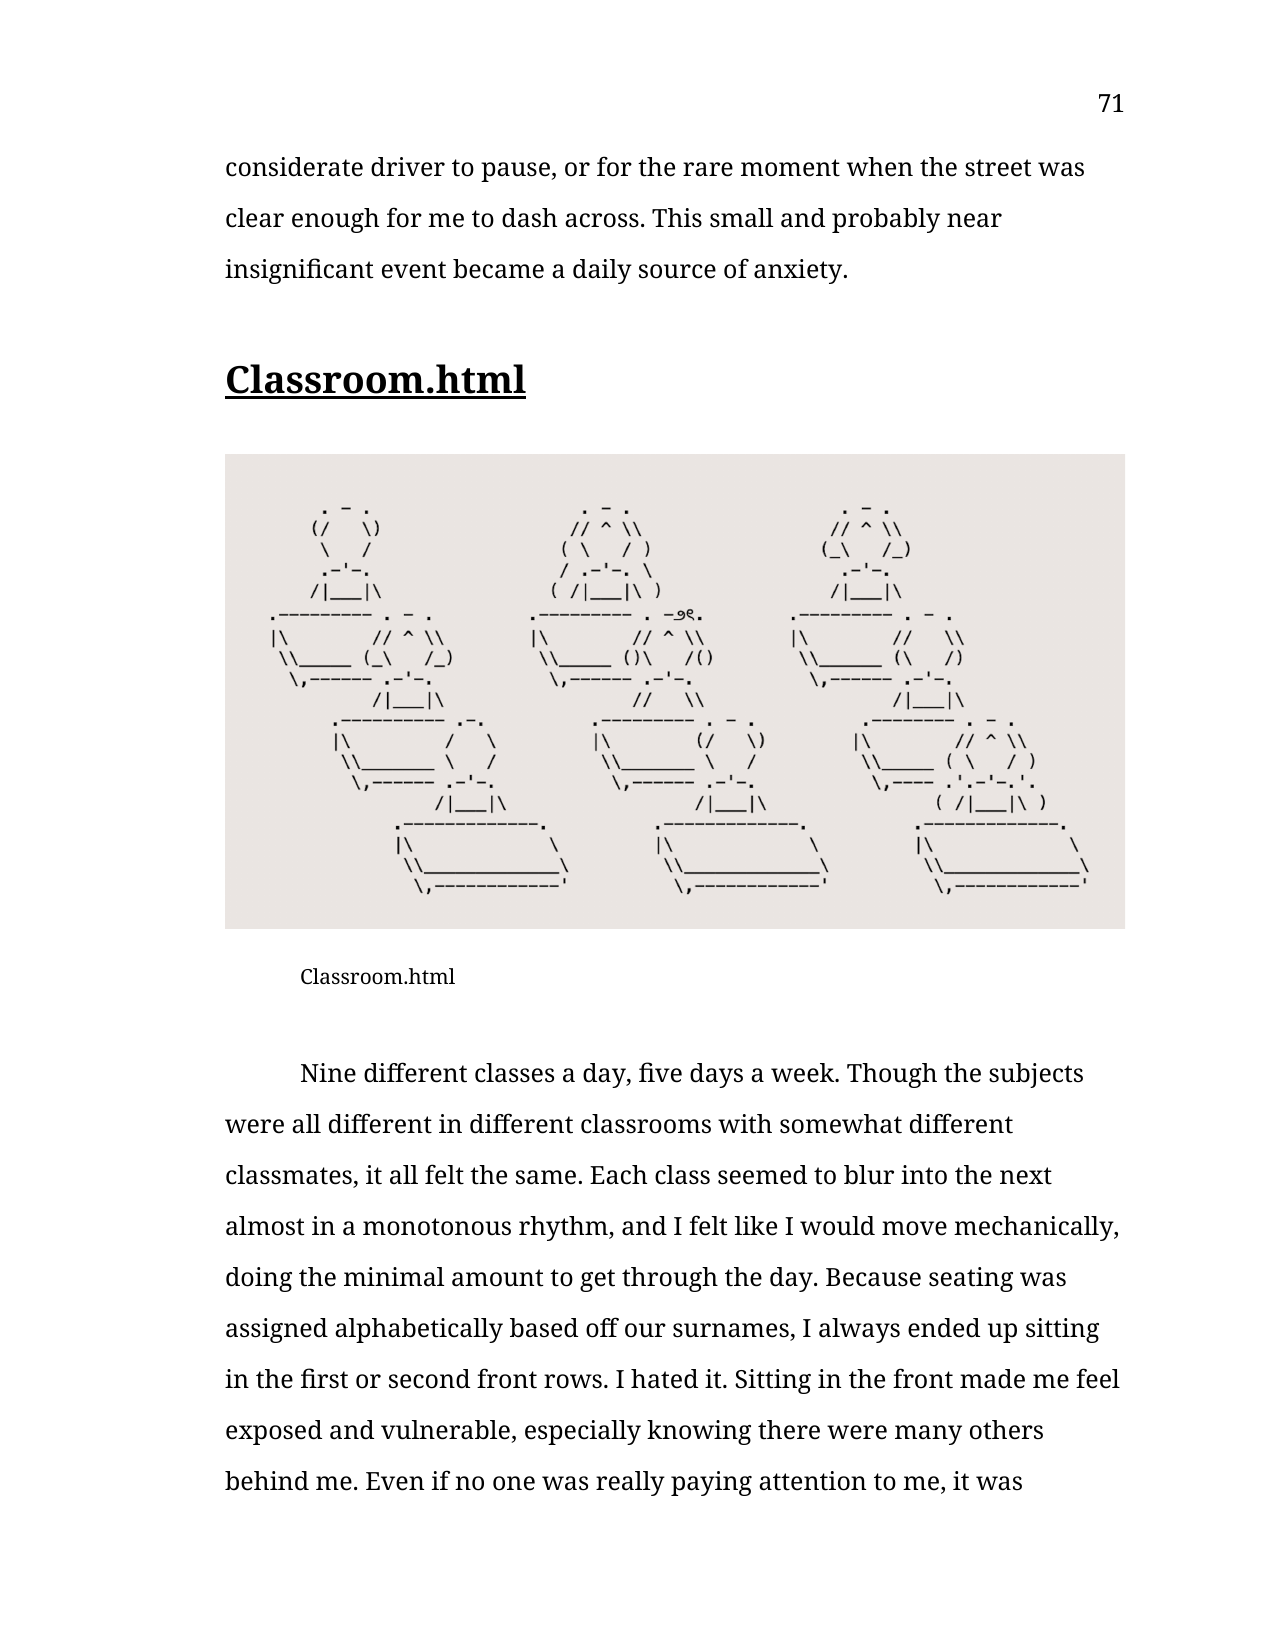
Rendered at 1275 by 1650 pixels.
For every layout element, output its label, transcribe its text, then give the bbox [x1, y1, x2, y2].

subtitle Classroom.html [225, 353, 1125, 404]
picture [225, 454, 1125, 929]
title Classroom.html [300, 962, 1050, 990]
